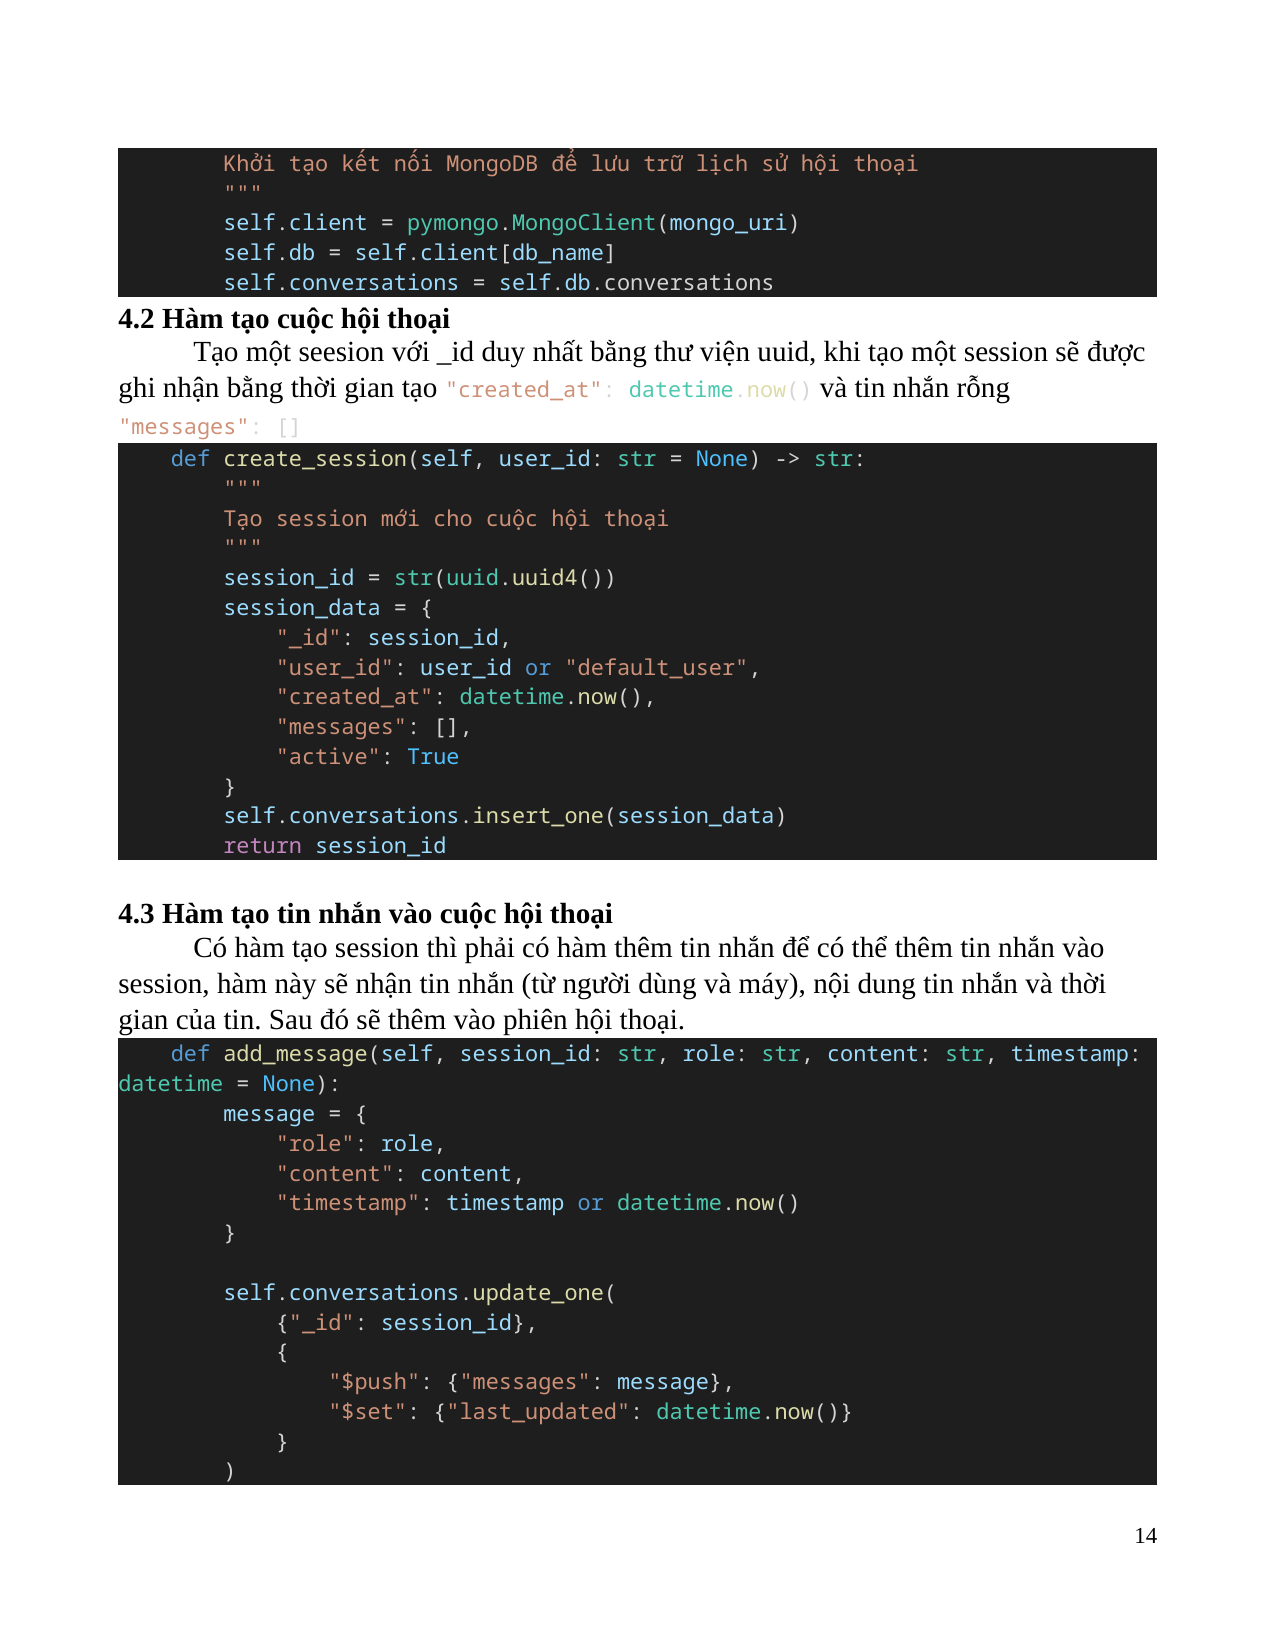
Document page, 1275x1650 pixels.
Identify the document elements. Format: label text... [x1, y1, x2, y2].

text self.client = pymongo.MongoClient(mongo_uri) [118, 207, 1157, 237]
text self.conversations = self.db.conversations [118, 267, 1157, 297]
text "$push": {"messages": message}, [118, 1366, 1157, 1396]
text Tạo một seesion với _id duy nhất bằng thư viện uuid, khi tạo một session sẽ được ghi nhận bằng thời gian tạo "created_at": datetime.now() và tin nhắn rỗng "messages": [] [118, 334, 1157, 440]
text self.db = self.client[db_name] [118, 237, 1157, 267]
text "_id": session_id, [118, 622, 1157, 652]
text self.conversations.update_one( [118, 1277, 1157, 1306]
text { [118, 1336, 1157, 1366]
text "messages": [], [118, 711, 1157, 741]
text "content": content, [118, 1157, 1157, 1187]
text ) [118, 1455, 1157, 1485]
text } [118, 1426, 1157, 1455]
text session_data = { [118, 592, 1157, 622]
text message = { [118, 1098, 1157, 1128]
text Có hàm tạo session thì phải có hàm thêm tin nhắn để có thể thêm tin nhắn vào session, hàm này sẽ nhận tin nhắn (từ người dùng và máy), nội dung tin nhắn và thời gian của tin. Sau đó sẽ thêm vào phiên hội thoại. [118, 930, 1157, 1036]
text Tạo session mới cho cuộc hội thoại [118, 503, 1157, 532]
text } [118, 771, 1157, 801]
text "user_id": user_id or "default_user", [118, 652, 1157, 681]
subtitle 4.2 Hàm tạo cuộc hội thoại [118, 301, 1157, 334]
text """ [118, 473, 1157, 503]
text def add_message(self, session_id: str, role: str, content: str, timestamp: datetime = None): [118, 1038, 1157, 1098]
text return session_id [118, 830, 1157, 860]
text "role": role, [118, 1128, 1157, 1157]
text "timestamp": timestamp or datetime.now() [118, 1187, 1157, 1217]
subtitle 4.3 Hàm tạo tin nhắn vào cuộc hội thoại [118, 896, 1157, 930]
text self.conversations.insert_one(session_data) [118, 801, 1157, 830]
text Khởi tạo kết nối MongoDB để lưu trữ lịch sử hội thoại [118, 148, 1157, 177]
text } [118, 1217, 1157, 1247]
text """ [118, 177, 1157, 207]
text """ [118, 532, 1157, 562]
text "active": True [118, 741, 1157, 771]
text "created_at": datetime.now(), [118, 681, 1157, 711]
text def create_session(self, user_id: str = None) -> str: [118, 443, 1157, 473]
text session_id = str(uuid.uuid4()) [118, 562, 1157, 592]
text "$set": {"last_updated": datetime.now()} [118, 1396, 1157, 1426]
text {"_id": session_id}, [118, 1306, 1157, 1336]
